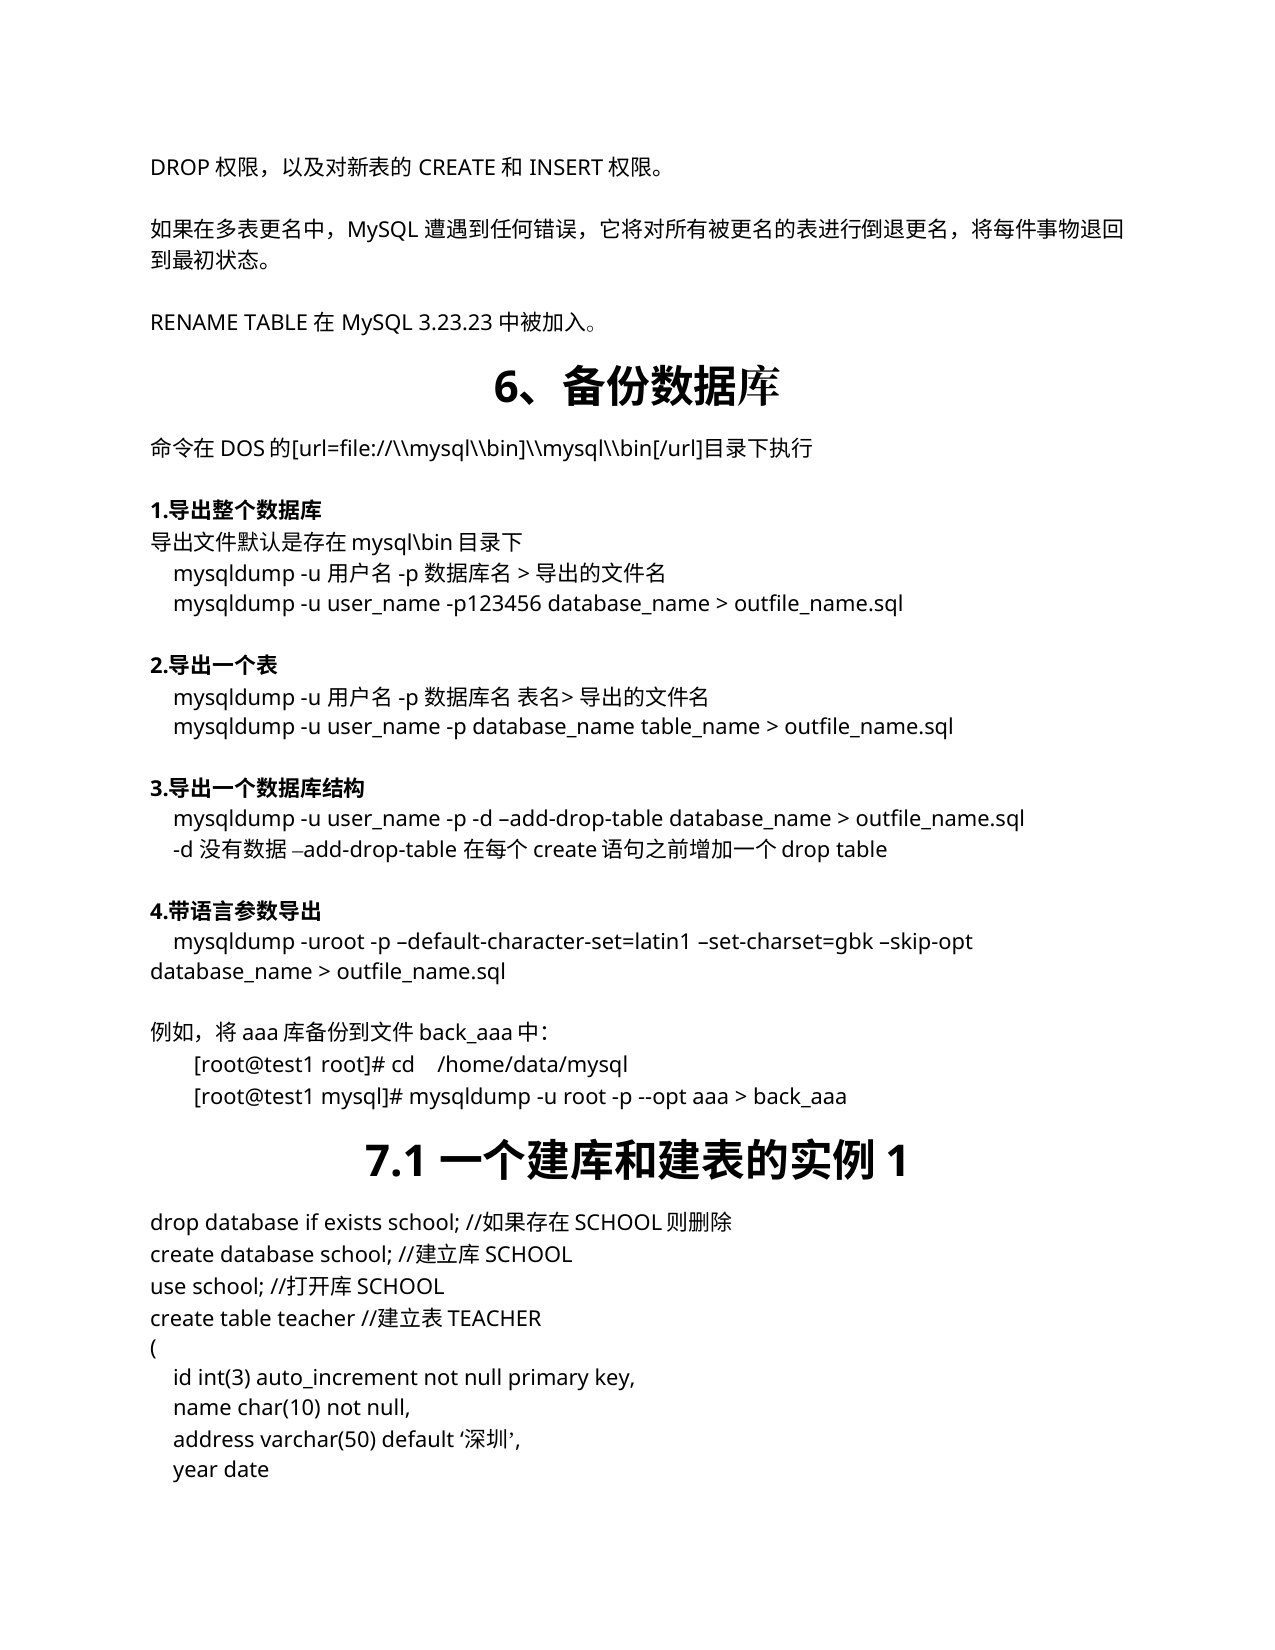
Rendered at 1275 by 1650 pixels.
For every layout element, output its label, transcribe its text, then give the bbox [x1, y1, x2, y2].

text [150, 150, 1125, 337]
text 7.1 一个建库和建表的实例1 [150, 1126, 1125, 1190]
text 6、备份数据库 [150, 352, 1125, 416]
text 命令在DOS的[url=file://\\mysql\\bin]\\mysql\\bin[/url]目录下执行 1.导出整个数据库 导出文件默认是存在mysql\bin目录下 mysqldump -u 用户名 -p 数据库名 > 导出的文件名 mysqldump -u user_name -p123456 database_name > outfile_name.sql 2.导出一个表 mysqldump -u 用户名 -p 数据库名 表名> 导出的文件名 mysqldump -u user_name -p database_name table_name > outfile_name.sql 3.导出一个数据库结构 mysqldump -u user_name -p -d –add-drop-table database_name > outfile_name.sql -d 没有数据 –add-drop-table 在每个create语句之前增加一个drop table 4.带语言参数导出 mysqldump -uroot -p –default-character-set=latin1 –set-charset=gbk –skip-opt database_name > outfile_name.sql 例如，将aaa库备份到文件back_aaa中： [root@test1 root]# cd /home/data/mysql [root@test1 mysql]# mysqldump -u root -p --opt aaa > back_aaa [150, 431, 1125, 1111]
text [150, 1205, 1125, 1483]
